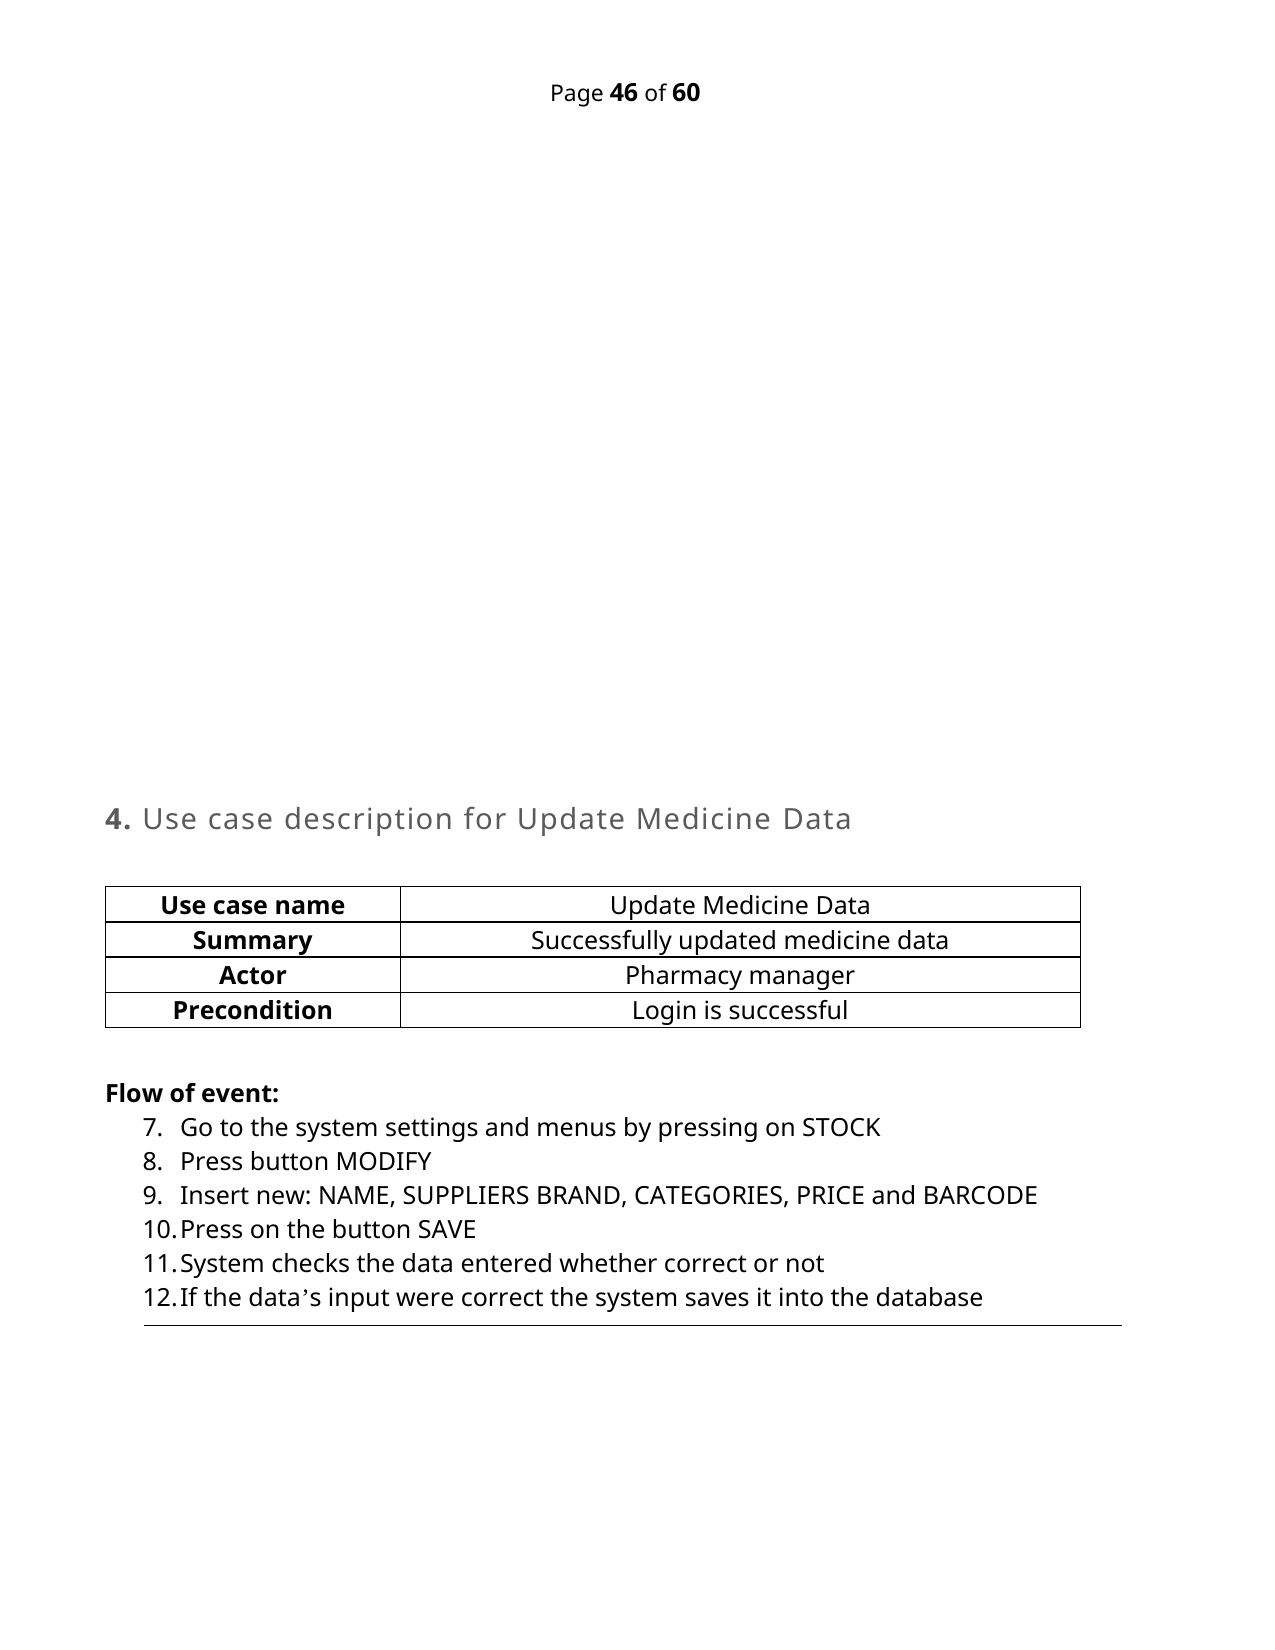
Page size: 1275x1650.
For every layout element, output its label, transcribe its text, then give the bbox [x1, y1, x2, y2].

list Insert new: NAME, SUPPLIERS BRAND, CATEGORIES, PRICE and BARCODE [142, 1178, 1146, 1212]
table_cell Successfully updated medicine data [401, 923, 1080, 956]
table_cell Pharmacy manager [401, 958, 1080, 992]
table_cell Precondition [106, 993, 400, 1027]
list Go to the system settings and menus by pressing on STOCK [142, 1110, 1146, 1144]
table_cell Login is successful [401, 993, 1080, 1027]
table_cell Summary [106, 923, 400, 956]
list Press on the button SAVE [142, 1212, 1146, 1246]
table_header Update Medicine Data [401, 887, 1080, 921]
table_header Use case name [106, 887, 400, 921]
list System checks the data entered whether correct or not [142, 1246, 1146, 1280]
text Flow of event: [105, 1076, 1146, 1110]
subtitle 4. Use case description for Update Medicine Data [105, 799, 1146, 838]
table_cell Actor [106, 958, 400, 992]
list Press button MODIFY [142, 1144, 1146, 1178]
list If the data’s input were correct the system saves it into the database [142, 1280, 1146, 1314]
